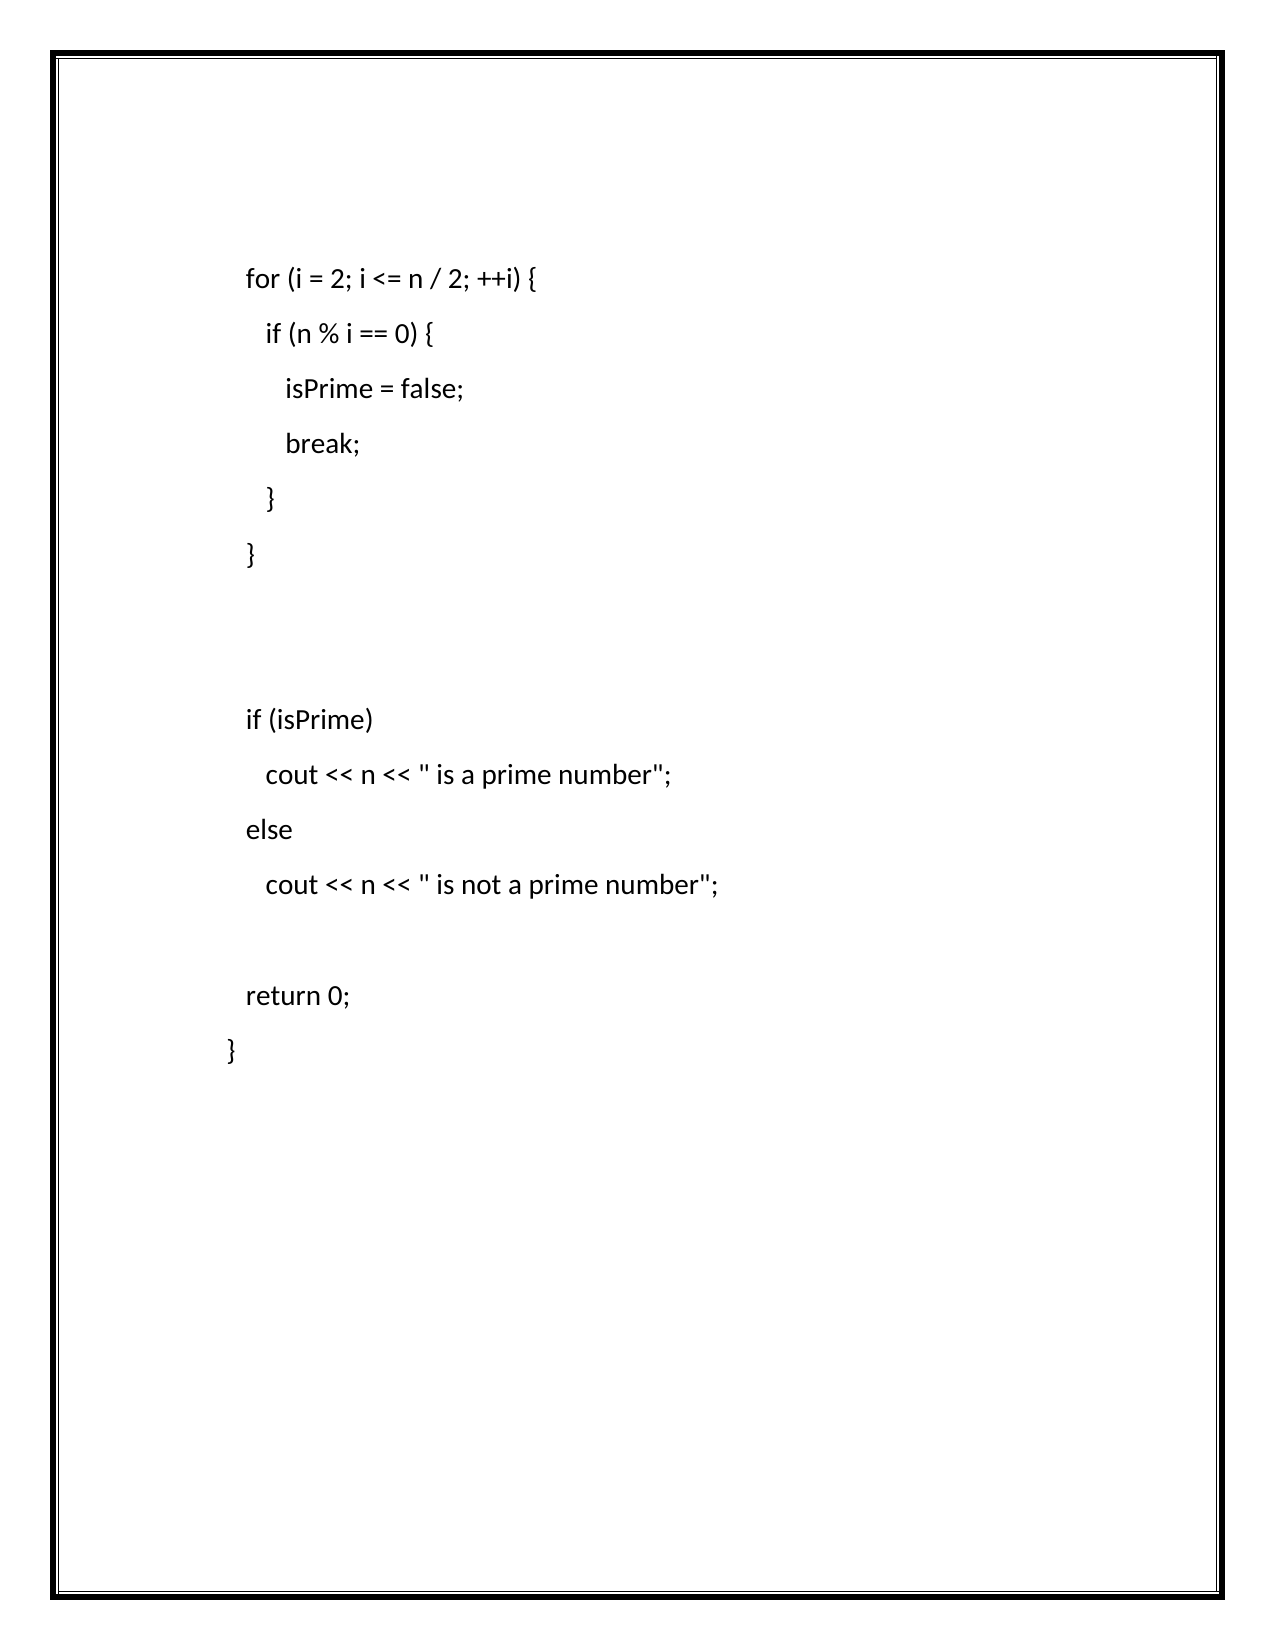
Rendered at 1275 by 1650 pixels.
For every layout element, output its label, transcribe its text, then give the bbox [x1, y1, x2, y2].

text cout << n << " is a prime number"; [226, 756, 1125, 792]
text cout << n << " is not a prime number"; [226, 866, 1125, 902]
text if (n % i == 0) { [226, 315, 1125, 351]
text isPrime = false; [226, 370, 1125, 406]
text } [226, 1032, 1125, 1067]
text } [226, 481, 1125, 516]
text break; [226, 426, 1125, 461]
text return 0; [226, 977, 1125, 1012]
text } [226, 536, 1125, 571]
text for (i = 2; i <= n / 2; ++i) { [226, 260, 1125, 296]
text if (isPrime) [226, 701, 1125, 737]
text else [226, 811, 1125, 847]
